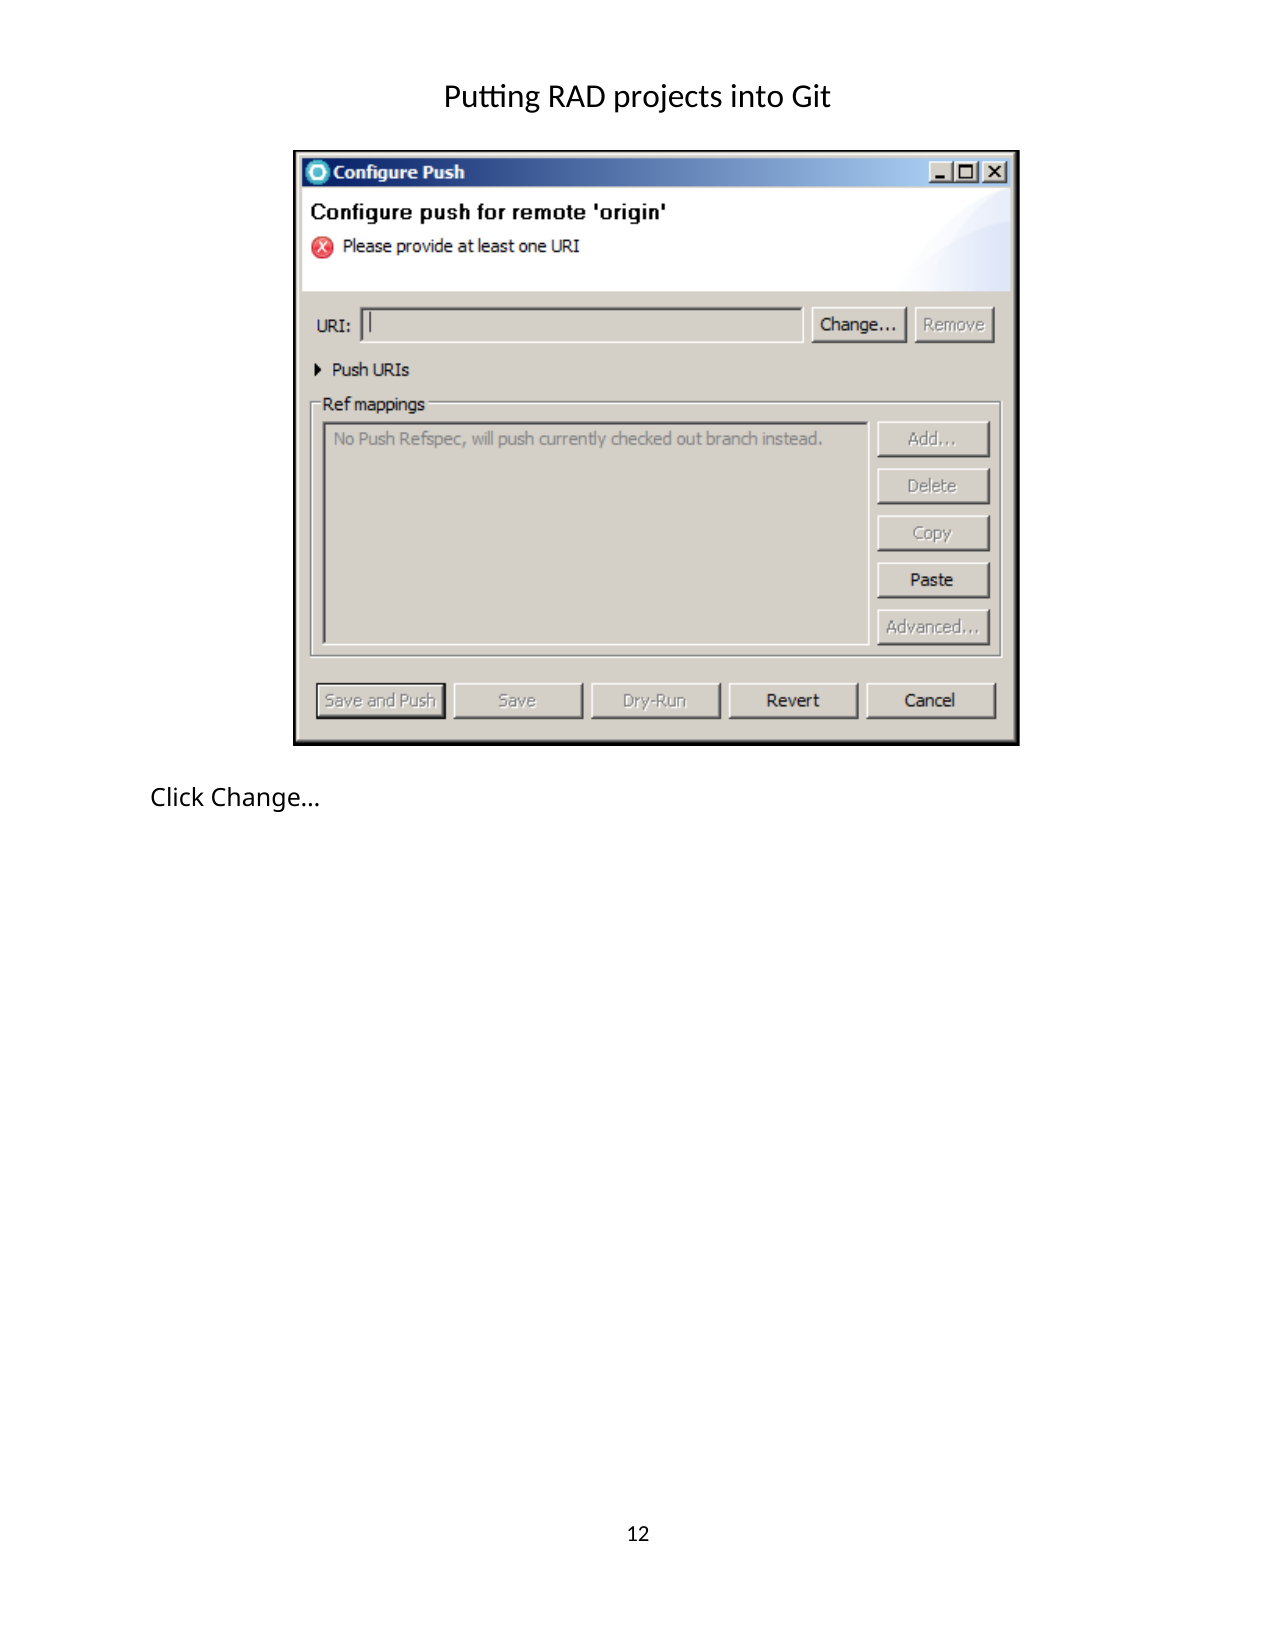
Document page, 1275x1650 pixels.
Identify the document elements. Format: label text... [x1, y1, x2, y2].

text Click Change… [150, 779, 1125, 813]
picture [293, 150, 1020, 746]
